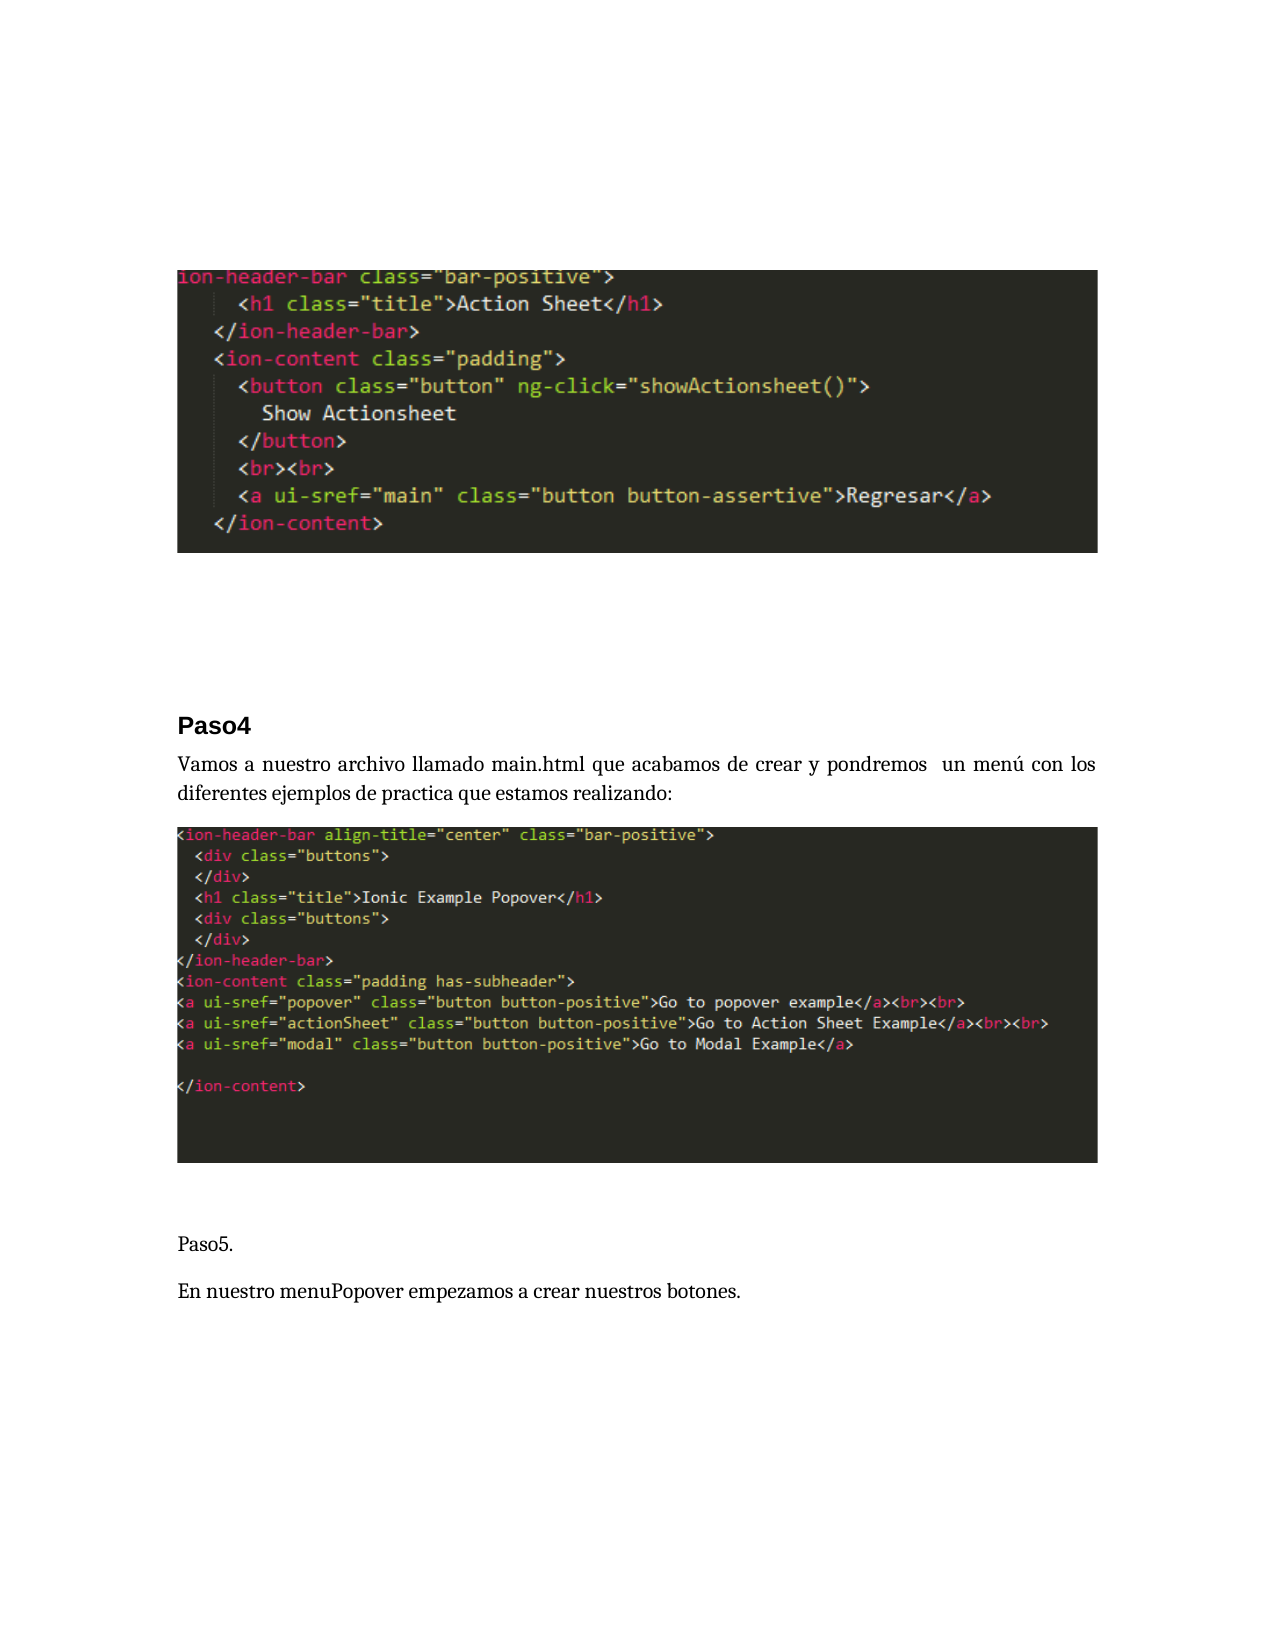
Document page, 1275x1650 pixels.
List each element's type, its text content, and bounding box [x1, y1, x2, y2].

subtitle Paso4 [177, 711, 1098, 739]
text Vamos a nuestro archivo llamado main.html que acabamos de crear y pondremos un menú con los diferentes ejemplos de practica que estamos realizando: [177, 752, 1098, 806]
text Paso5. [177, 1232, 1098, 1257]
text En nuestro menuPopover empezamos a crear nuestros botones. [177, 1279, 1098, 1304]
